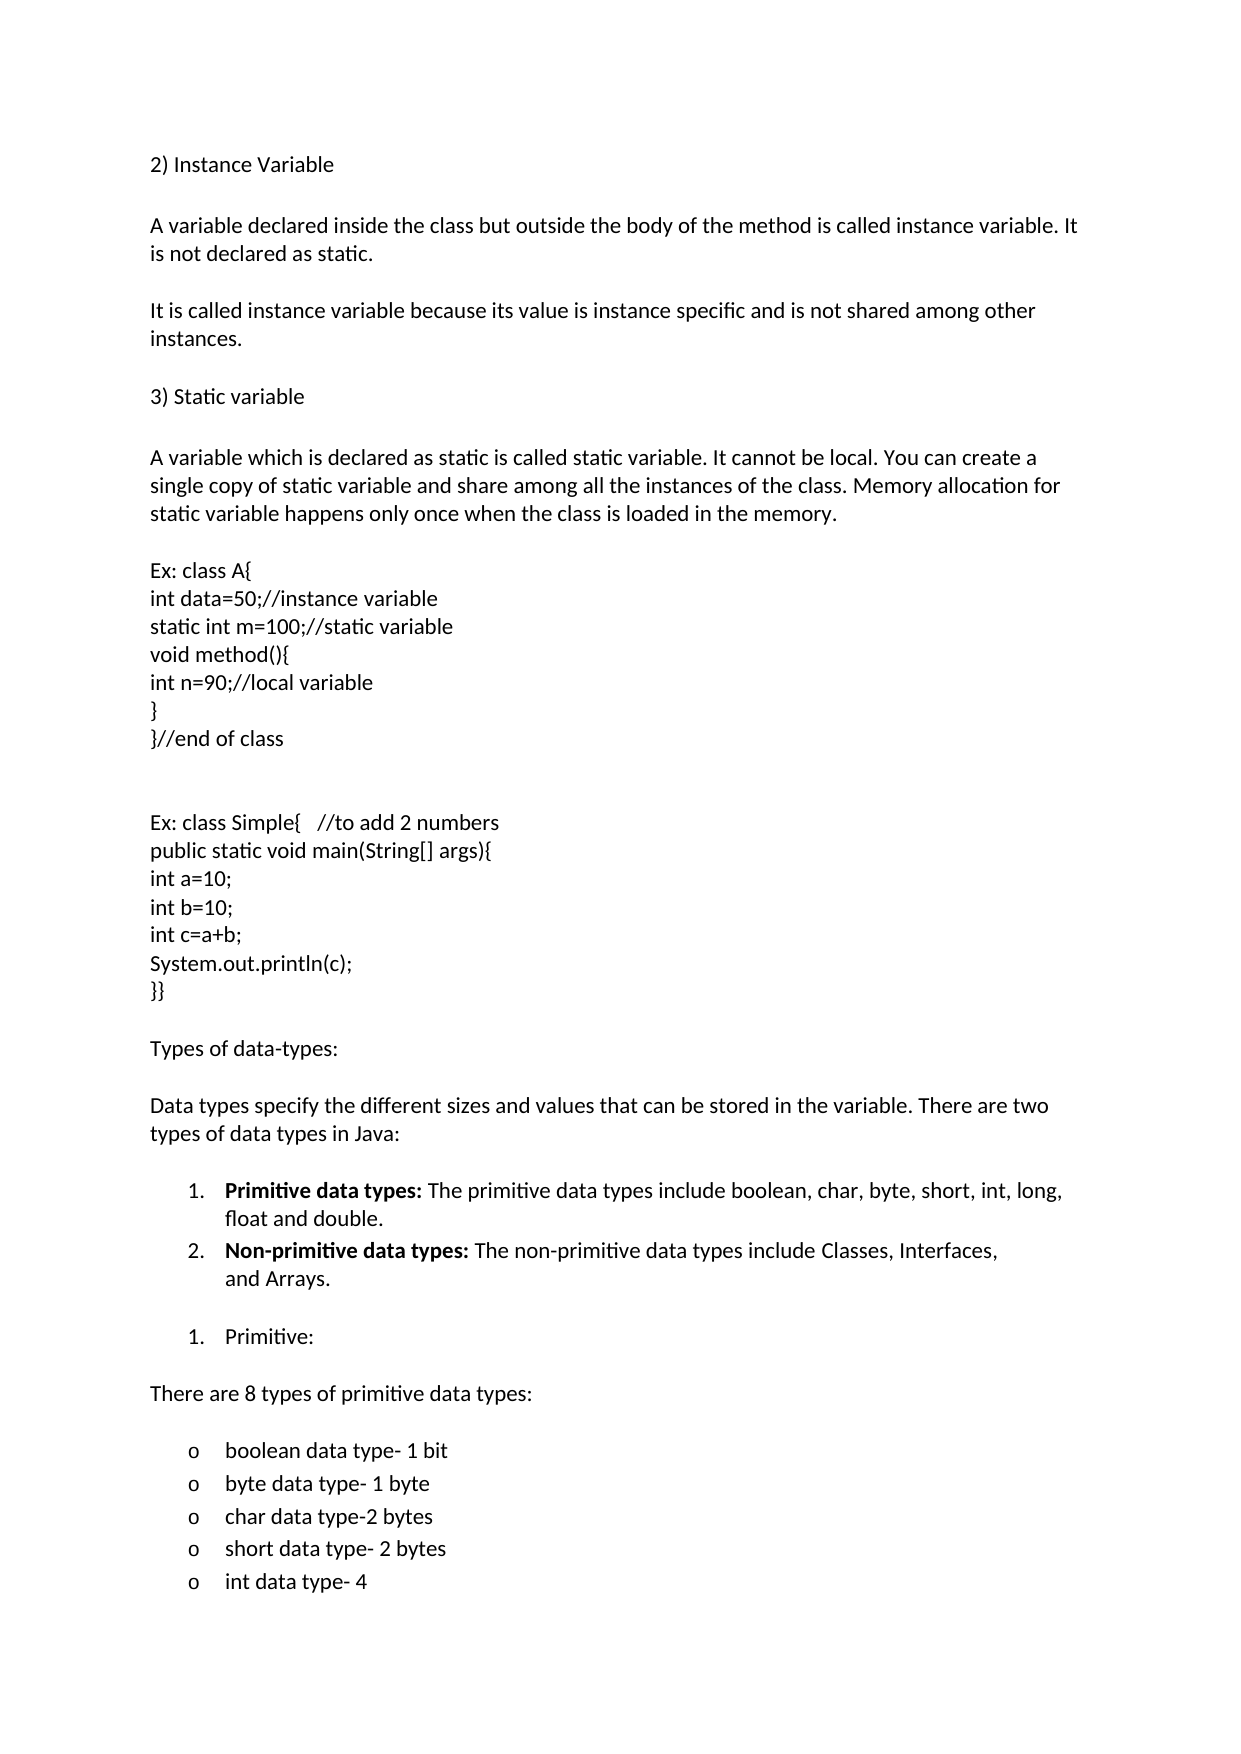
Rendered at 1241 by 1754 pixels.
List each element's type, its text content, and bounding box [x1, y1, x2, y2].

text A variable which is declared as static is called static variable. It cannot be local. You can create a single copy of static variable and share among all the instances of the class. Memory allocation for static variable happens only once when the class is loaded in the memory. [150, 443, 1090, 527]
subtitle 2) Instance Variable [150, 150, 1090, 178]
text void method(){ [150, 640, 1090, 668]
text int data=50;//instance variable [150, 584, 1090, 612]
text int b=10; [150, 893, 1090, 921]
text int n=90;//local variable [150, 668, 1090, 696]
list Primitive data types: The primitive data types include boolean, char, byte, short, int, long, float and double. [187, 1176, 1090, 1232]
text static int m=100;//static variable [150, 612, 1090, 640]
list short data type- 2 bytes [187, 1534, 1090, 1563]
list Non-primitive data types: The non-primitive data types include Classes, Interfaces, and Arrays. [187, 1237, 1090, 1293]
text Types of data-types: [150, 1034, 1090, 1062]
text } [150, 696, 1090, 724]
subtitle 3) Static variable [150, 382, 1090, 410]
text There are 8 types of primitive data types: [150, 1379, 1090, 1407]
text }//end of class [150, 724, 1090, 752]
list byte data type- 1 byte [187, 1469, 1090, 1497]
text int c=a+b; [150, 921, 1090, 949]
text A variable declared inside the class but outside the body of the method is called instance variable. It is not declared as static. [150, 211, 1090, 267]
text Ex: class Simple{ //to add 2 numbers [150, 808, 1090, 837]
text Ex: class A{ [150, 556, 1090, 584]
text }} [150, 977, 1090, 1005]
list Primitive: [187, 1322, 1090, 1350]
text int a=10; [150, 864, 1090, 893]
list int data type- 4 [187, 1567, 1090, 1596]
text It is called instance variable because its value is instance specific and is not shared among other instances. [150, 297, 1090, 353]
text Data types specify the different sizes and values that can be stored in the variable. There are two types of data types in Java: [150, 1091, 1090, 1147]
text public static void main(String[] args){ [150, 837, 1090, 864]
text System.out.println(c); [150, 949, 1090, 977]
list boolean data type- 1 bit [187, 1436, 1090, 1465]
list char data type-2 bytes [187, 1502, 1090, 1530]
